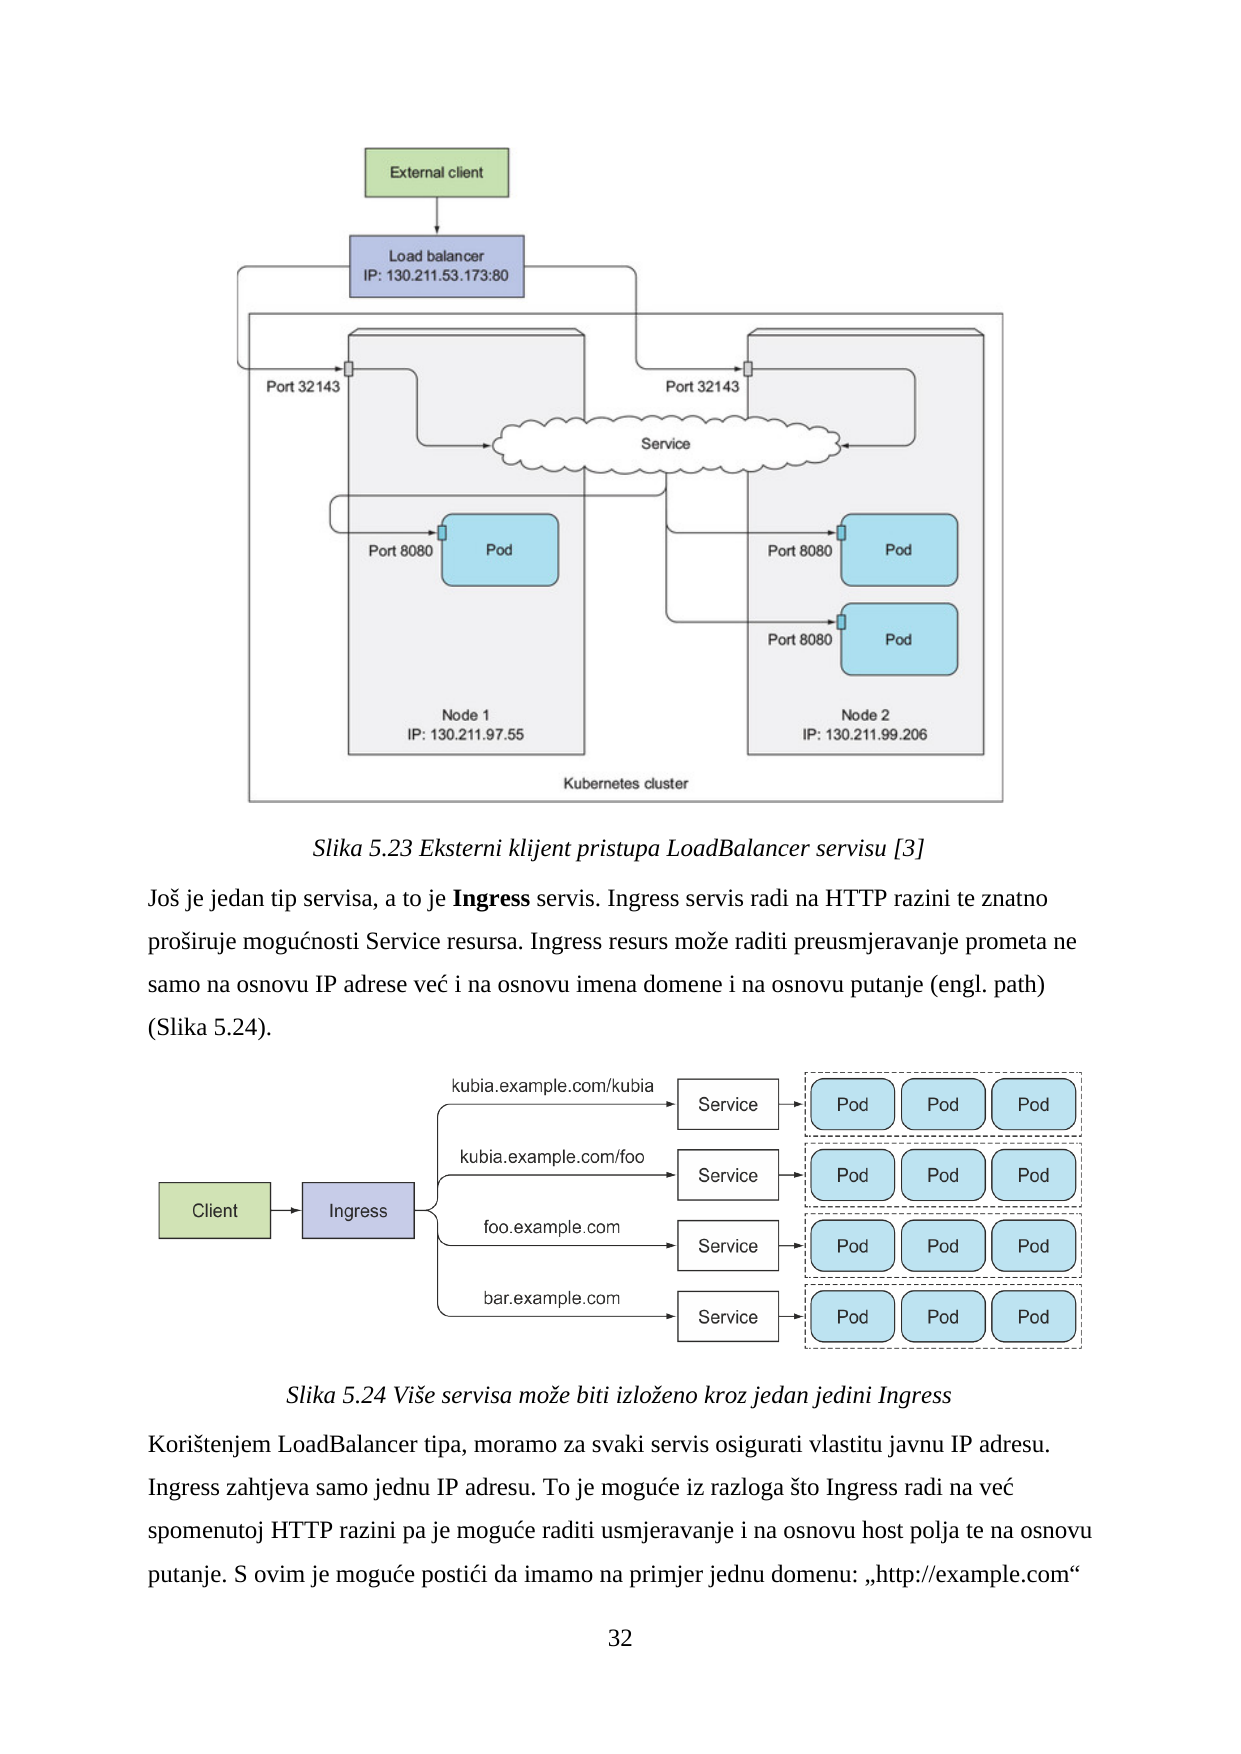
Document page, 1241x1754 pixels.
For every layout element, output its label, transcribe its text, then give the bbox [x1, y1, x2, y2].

picture [158, 1072, 1082, 1349]
picture [236, 147, 1004, 803]
